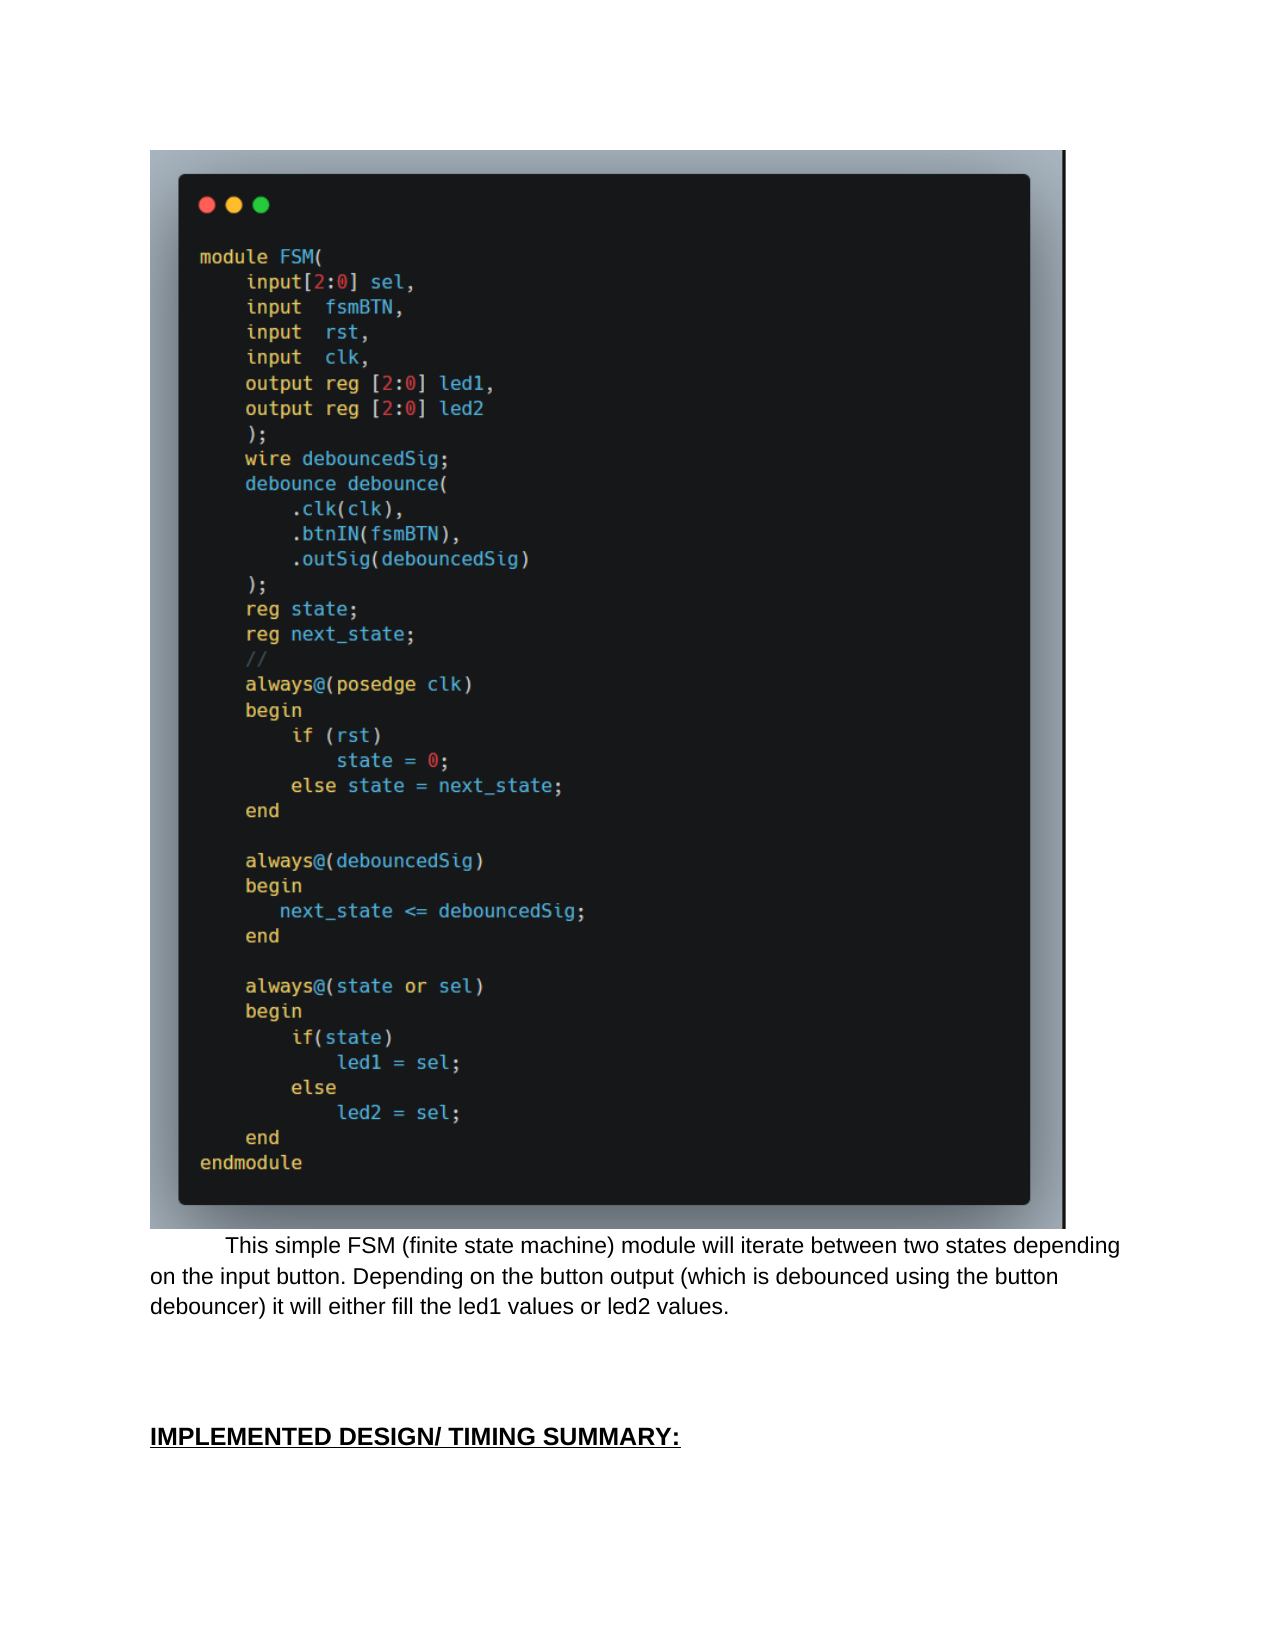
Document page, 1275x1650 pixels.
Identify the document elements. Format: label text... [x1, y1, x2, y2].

text IMPLEMENTED DESIGN/ TIMING SUMMARY: [150, 1422, 1125, 1451]
picture [150, 150, 1066, 1229]
text This simple FSM (finite state machine) module will iterate between two states depending on the input button. Depending on the button output (which is debounced using the button debouncer) it will either fill the led1 values or led2 values. [150, 1232, 1125, 1319]
